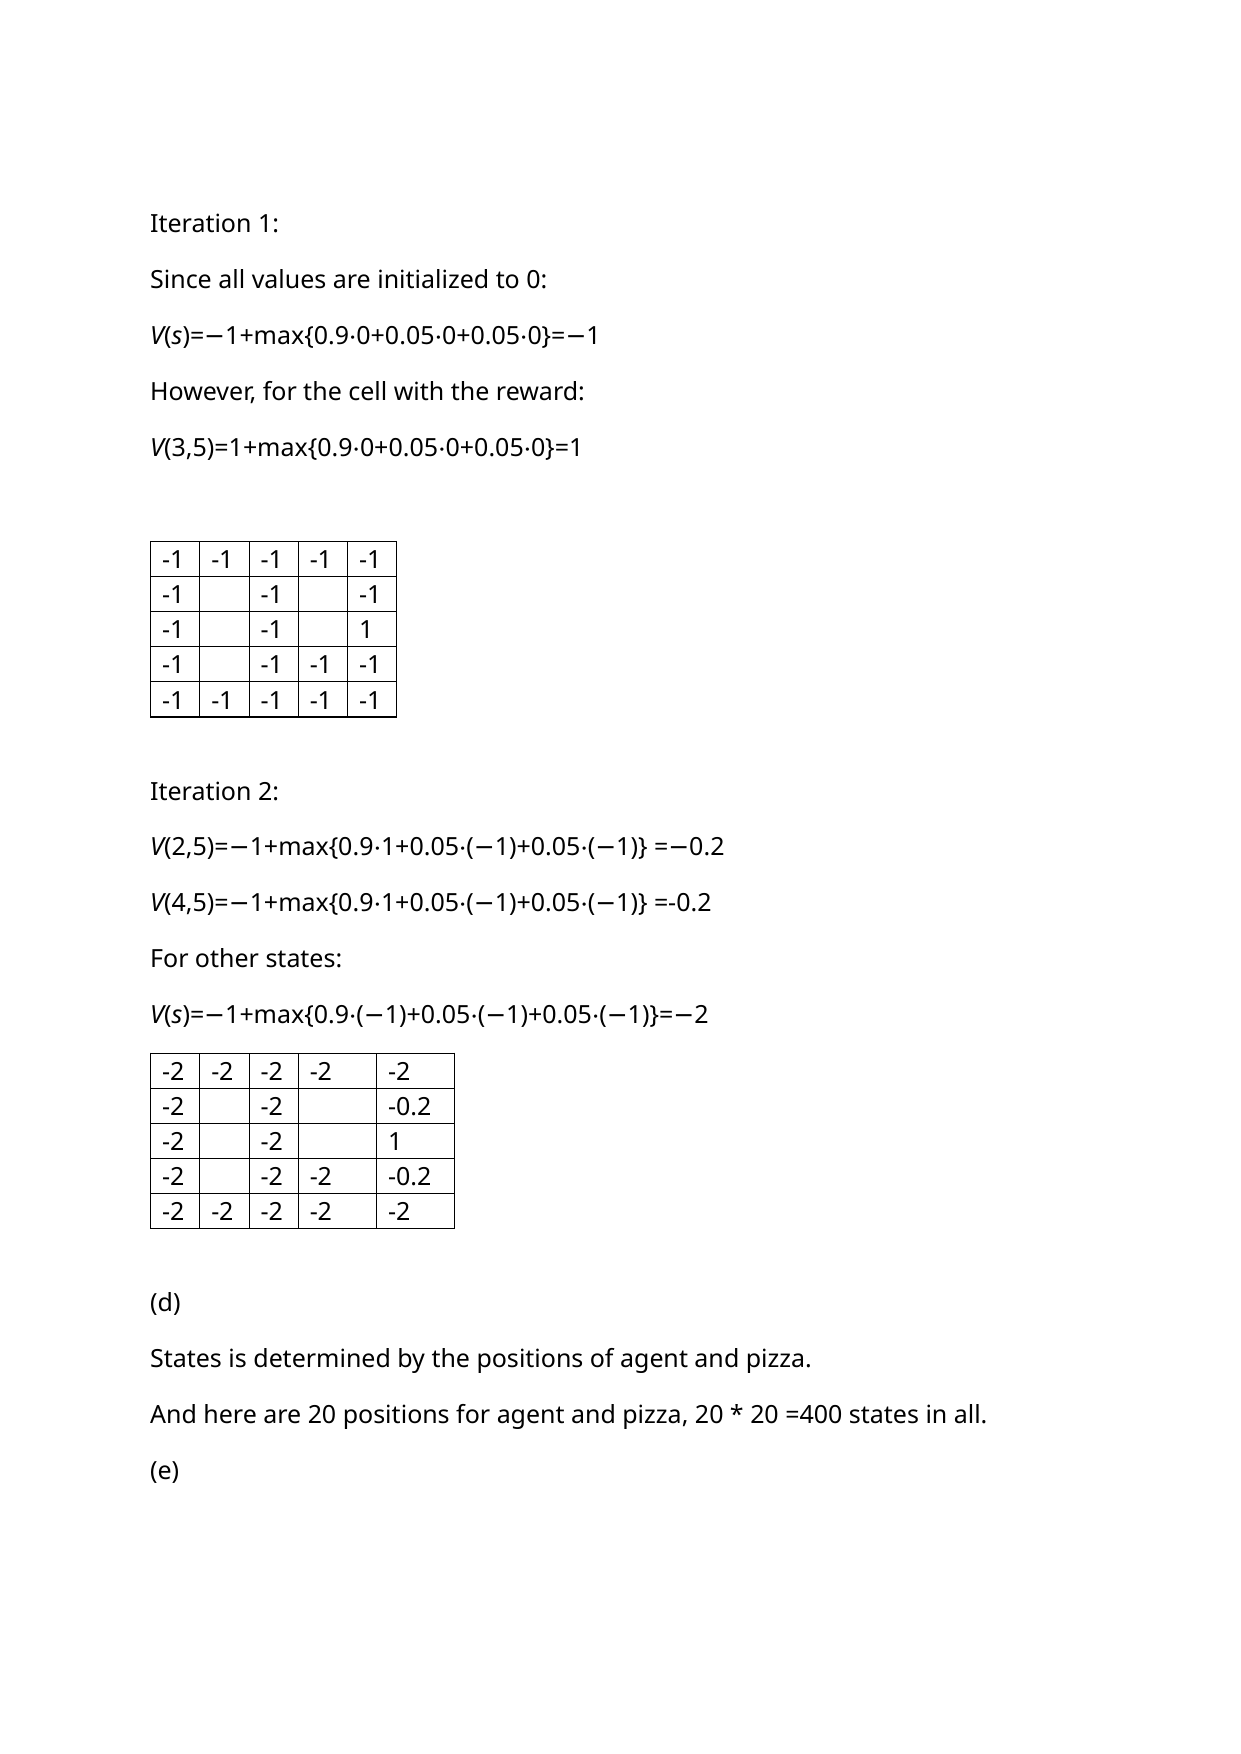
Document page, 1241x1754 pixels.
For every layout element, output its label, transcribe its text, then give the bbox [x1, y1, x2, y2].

table_cell [200, 612, 249, 646]
text V(3,5)=1+max{0.9⋅0+0.05⋅0+0.05⋅0}=1 [150, 429, 1090, 463]
table_cell [299, 1124, 376, 1158]
table_cell [200, 577, 249, 611]
table_cell -2 [250, 1124, 298, 1158]
text (d) [150, 1285, 1090, 1319]
table_cell -2 [250, 1159, 298, 1193]
table_cell -2 [250, 1089, 298, 1123]
table_header -1 [250, 542, 298, 576]
table_header -2 [299, 1054, 376, 1087]
table_header -2 [377, 1054, 454, 1087]
table_cell -2 [299, 1194, 376, 1228]
table_cell -1 [299, 682, 347, 716]
table_cell [200, 1089, 249, 1123]
text V(s)=−1+max{0.9⋅(−1)+0.05⋅(−1)+0.05⋅(−1)}=−2 [150, 997, 1090, 1031]
table_cell [200, 647, 249, 681]
table_header -2 [200, 1054, 249, 1087]
table_cell -1 [299, 647, 347, 681]
table_cell -1 [250, 647, 298, 681]
text Iteration 1: [150, 206, 1090, 240]
text For other states: [150, 941, 1090, 975]
table_cell -2 [299, 1159, 376, 1193]
table_cell [299, 612, 347, 646]
table_cell [299, 577, 347, 611]
text Iteration 2: [150, 773, 1090, 807]
table_cell -1 [151, 682, 199, 716]
table_cell 1 [377, 1124, 454, 1158]
table_cell -1 [151, 612, 199, 646]
table_cell -2 [377, 1194, 454, 1228]
table_cell -2 [151, 1089, 199, 1123]
text V(s)=−1+max{0.9⋅0+0.05⋅0+0.05⋅0}=−1 [150, 317, 1090, 352]
table_cell -2 [151, 1194, 199, 1228]
table_cell -1 [250, 612, 298, 646]
table_cell -1 [151, 577, 199, 611]
table_cell -2 [250, 1194, 298, 1228]
table_cell -1 [348, 682, 396, 716]
table_cell [299, 1089, 376, 1123]
table_header -2 [250, 1054, 298, 1087]
table_header -1 [299, 542, 347, 576]
table_header -1 [200, 542, 249, 576]
table_header -1 [151, 542, 199, 576]
text States is determined by the positions of agent and pizza. [150, 1341, 1090, 1375]
text However, for the cell with the reward: [150, 373, 1090, 407]
table_cell -0.2 [377, 1159, 454, 1193]
table_cell -0.2 [377, 1089, 454, 1123]
table_cell -1 [348, 647, 396, 681]
table_cell -2 [200, 1194, 249, 1228]
table_cell [200, 1124, 249, 1158]
table_header -2 [151, 1054, 199, 1087]
table_cell -2 [151, 1124, 199, 1158]
table_cell -1 [250, 577, 298, 611]
table_cell -1 [151, 647, 199, 681]
table_cell 1 [348, 612, 396, 646]
text V(4,5)=−1+max{0.9⋅1+0.05⋅(−1)+0.05⋅(−1)} =-0.2 [150, 885, 1090, 919]
text (e) [150, 1452, 1090, 1486]
table_cell [200, 1159, 249, 1193]
table_cell -1 [348, 577, 396, 611]
text And here are 20 positions for agent and pizza, 20 * 20 =400 states in all. [150, 1396, 1090, 1431]
table_cell -2 [151, 1159, 199, 1193]
text Since all values are initialized to 0: [150, 262, 1090, 296]
table_cell -1 [200, 682, 249, 716]
table_header -1 [348, 542, 396, 576]
table_cell -1 [250, 682, 298, 716]
text V(2,5)=−1+max{0.9⋅1+0.05⋅(−1)+0.05⋅(−1)} =−0.2 [150, 829, 1090, 863]
